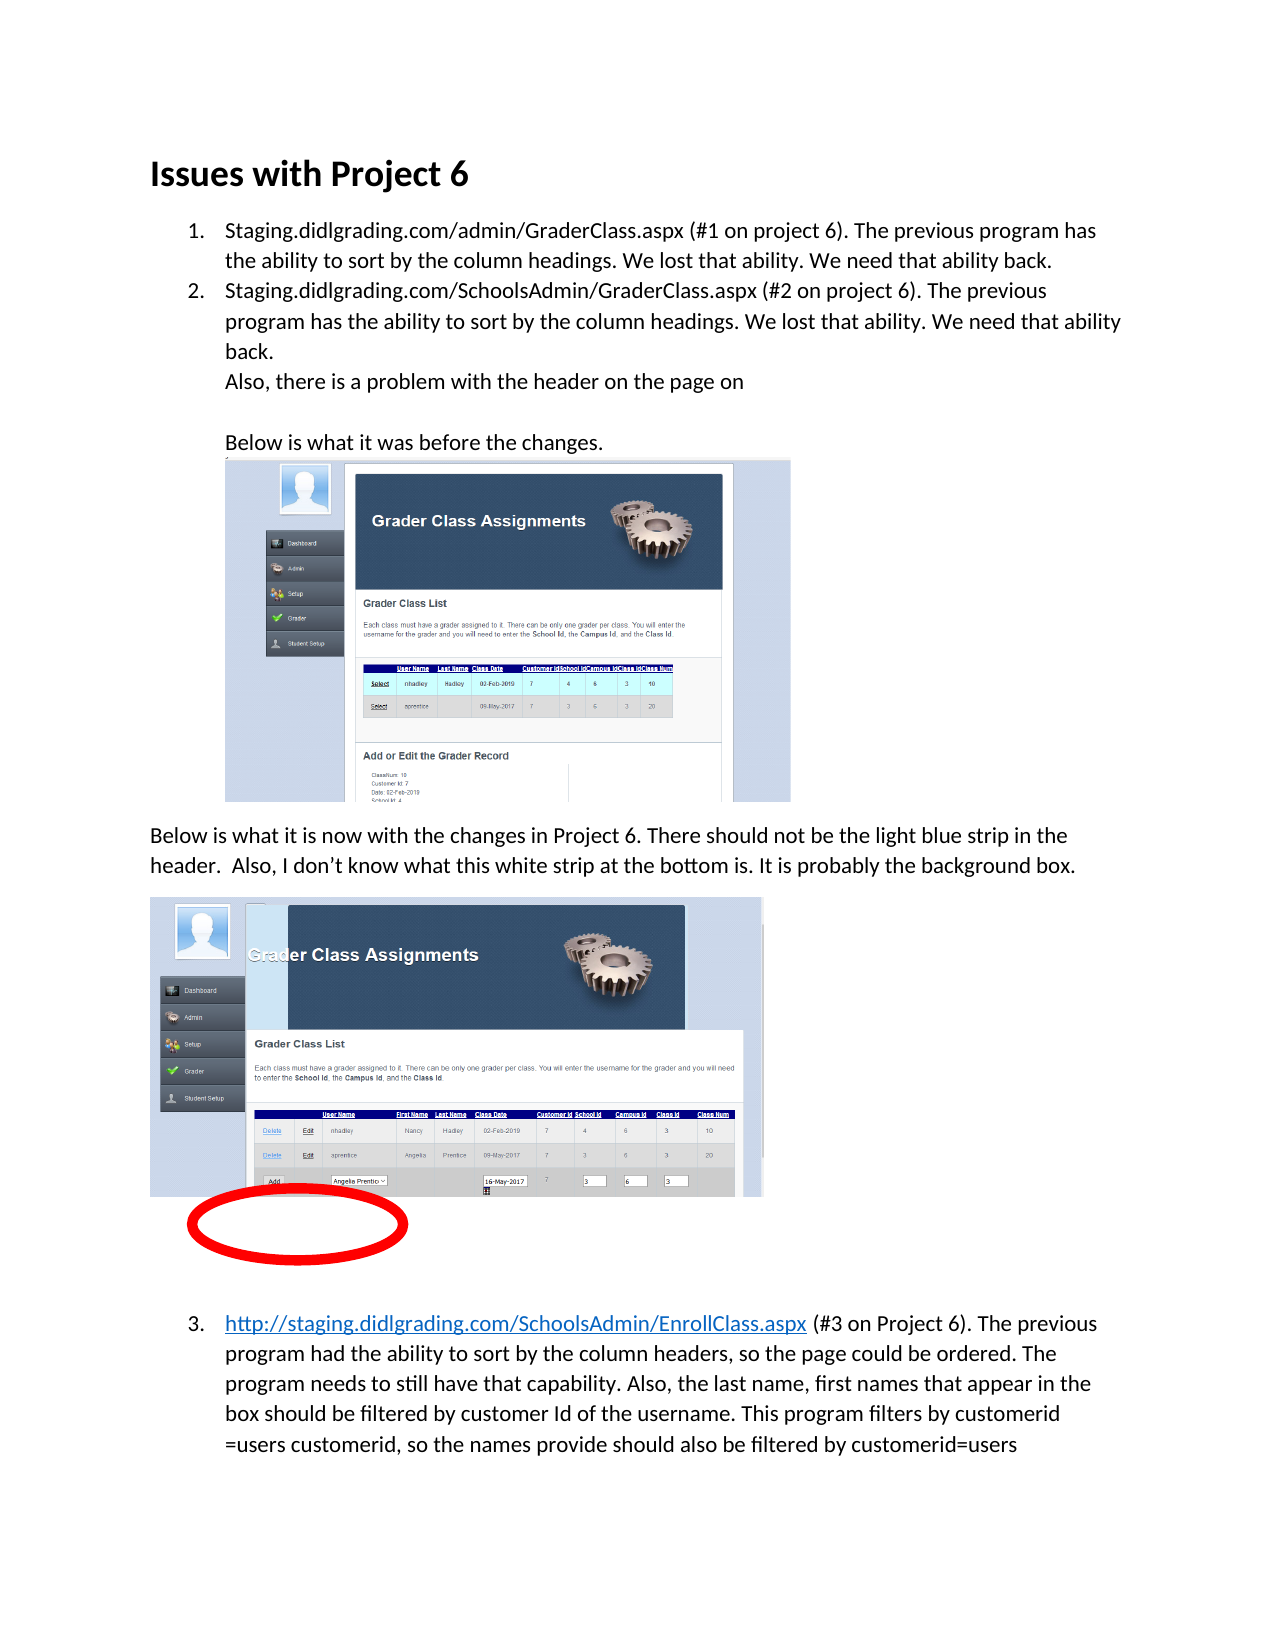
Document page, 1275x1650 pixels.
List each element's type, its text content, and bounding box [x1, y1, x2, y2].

list Also, there is a problem with the header on the page on [225, 367, 1125, 395]
picture [150, 897, 764, 1197]
text Issues with Project 6 [150, 150, 1125, 196]
list Staging.didlgrading.com/SchoolsAdmin/GraderClass.aspx (#2 on project 6). The previous program has the ability to sort by the column headings. We lost that ability. We need that ability back. [187, 277, 1125, 365]
text Below is what it is now with the changes in Project 6. There should not be the light blue strip in the header. Also, I don’t know what this white strip at the bottom is. It is probably the background box. [150, 821, 1125, 879]
picture [225, 457, 791, 802]
list Staging.didlgrading.com/admin/GraderClass.aspx (#1 on project 6). The previous program has the ability to sort by the column headings. We lost that ability. We need that ability back. [187, 216, 1125, 274]
list Below is what it was before the changes. [225, 428, 1125, 456]
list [187, 1309, 1125, 1458]
